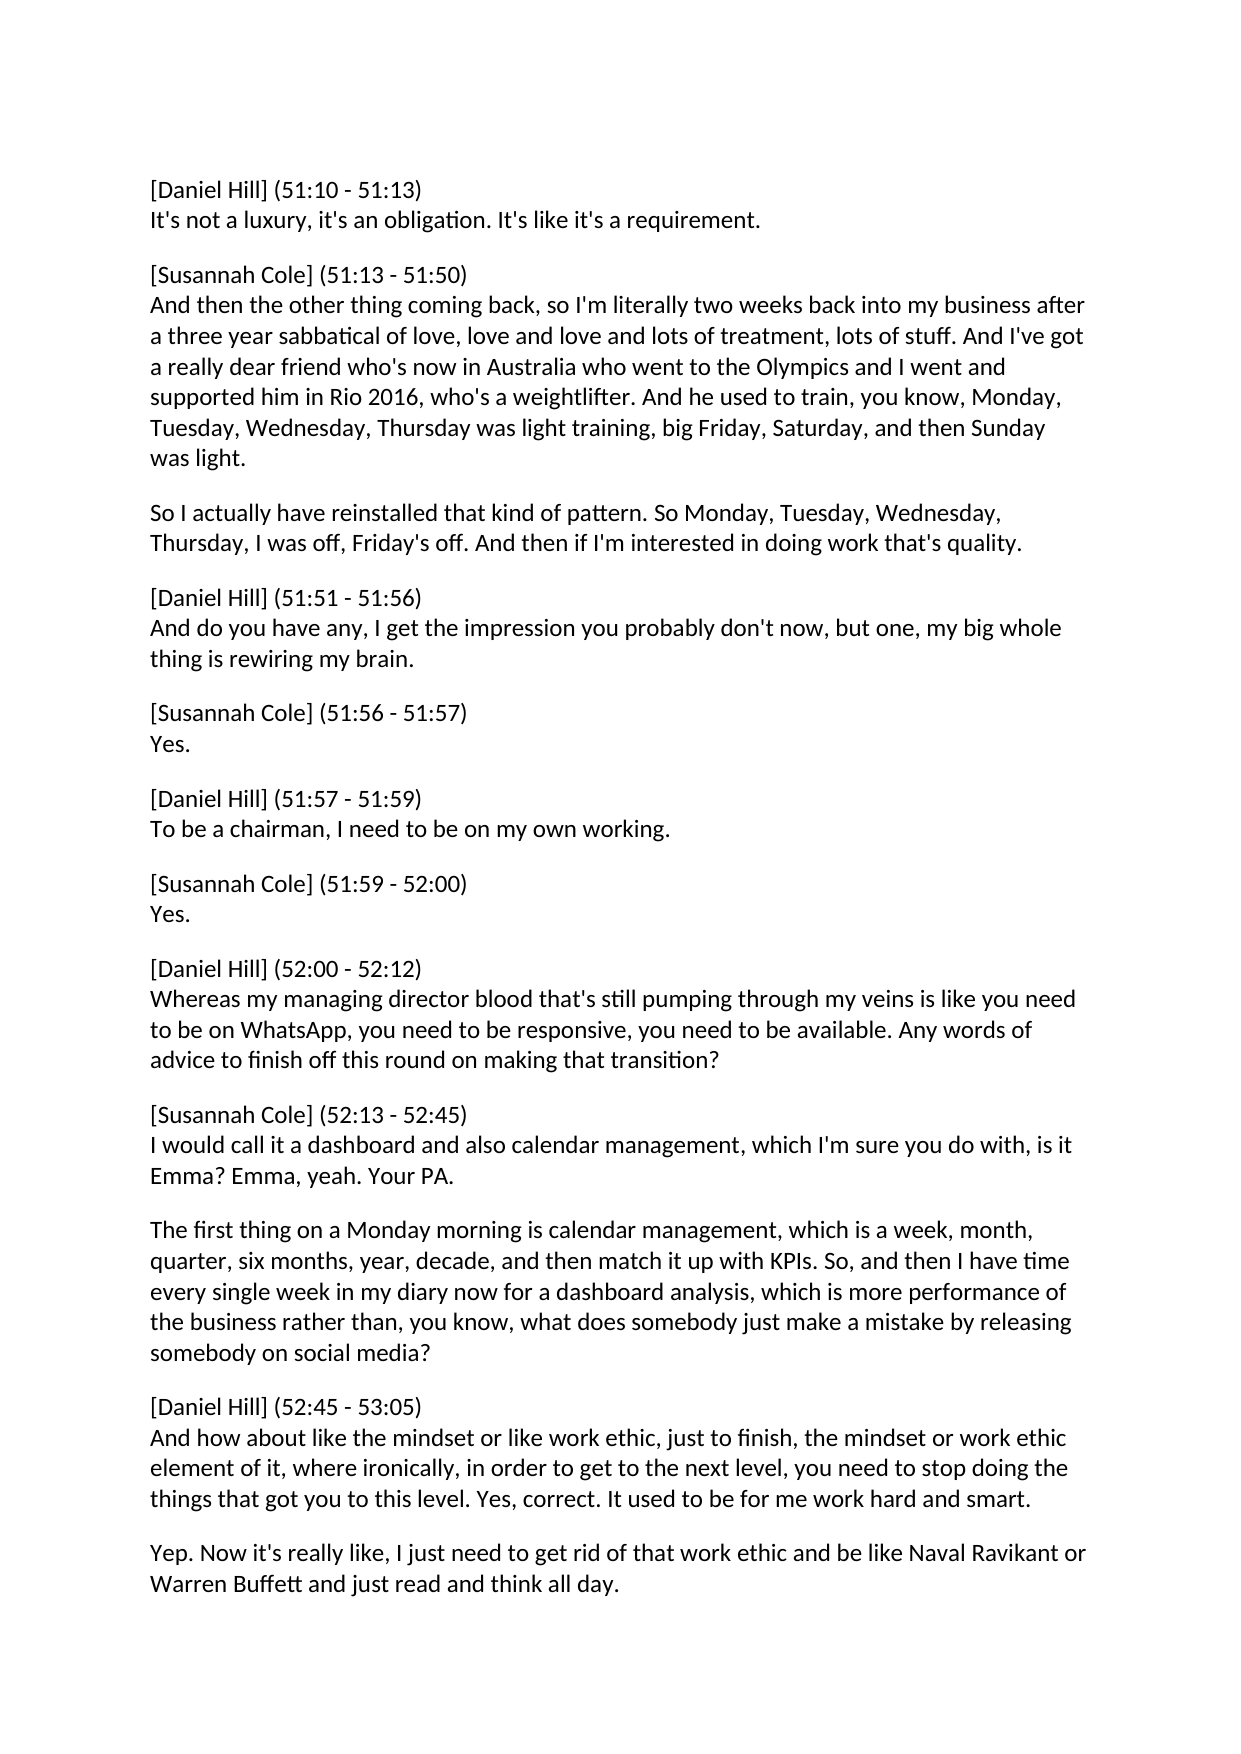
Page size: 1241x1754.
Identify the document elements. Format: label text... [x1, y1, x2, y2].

text And do you have any, I get the impression you probably don't now, but one, my big whole thing is rewiring my brain. [150, 612, 1090, 673]
text Whereas my managing director blood that's still pumping through my veins is like you need to be on WhatsApp, you need to be responsive, you need to be available. Any words of advice to finish off this round on making that transition? [150, 983, 1090, 1075]
text [Susannah Cole] (51:59 - 52:00) [150, 868, 1090, 898]
text The first thing on a Monday morning is calendar management, which is a week, month, quarter, six months, year, decade, and then match it up with KPIs. So, and then I have time every single week in my diary now for a dashboard analysis, which is more performance of the business rather than, you know, what does somebody just make a mistake by releasing somebody on social media? [150, 1215, 1090, 1367]
text And how about like the mindset or like work ethic, just to finish, the mindset or work ethic element of it, where ironically, in order to get to the next level, you need to stop doing the things that got you to this level. Yes, correct. It used to be for me work hard and smart. [150, 1422, 1090, 1513]
text [Daniel Hill] (51:10 - 51:13) [150, 174, 1090, 204]
text [Daniel Hill] (51:57 - 51:59) [150, 783, 1090, 813]
text [Susannah Cole] (51:13 - 51:50) [150, 259, 1090, 290]
text And then the other thing coming back, so I'm literally two weeks back into my business after a three year sabbatical of love, love and love and lots of treatment, lots of stuff. And I've got a really dear friend who's now in Australia who went to the Olympics and I went and supported him in Rio 2016, who's a weightlifter. And he used to train, you know, Monday, Tuesday, Wednesday, Thursday was light training, big Friday, Saturday, and then Sunday was light. [150, 290, 1090, 473]
text [Daniel Hill] (52:00 - 52:12) [150, 953, 1090, 983]
text So I actually have reinstalled that kind of pattern. So Monday, Tuesday, Wednesday, Thursday, I was off, Friday's off. And then if I'm interested in doing work that's quality. [150, 497, 1090, 558]
text Yes. [150, 898, 1090, 929]
text It's not a luxury, it's an obligation. It's like it's a requirement. [150, 204, 1090, 235]
text [Daniel Hill] (51:51 - 51:56) [150, 582, 1090, 612]
text Yep. Now it's really like, I just need to get rid of that work ethic and be like Naval Ravikant or Warren Buffett and just read and think all day. [150, 1537, 1090, 1598]
text To be a chairman, I need to be on my own working. [150, 813, 1090, 844]
text [Susannah Cole] (52:13 - 52:45) [150, 1099, 1090, 1129]
text Yes. [150, 728, 1090, 759]
text [Susannah Cole] (51:56 - 51:57) [150, 698, 1090, 728]
text [Daniel Hill] (52:45 - 53:05) [150, 1391, 1090, 1422]
text I would call it a dashboard and also calendar management, which I'm sure you do with, is it Emma? Emma, yeah. Your PA. [150, 1129, 1090, 1191]
